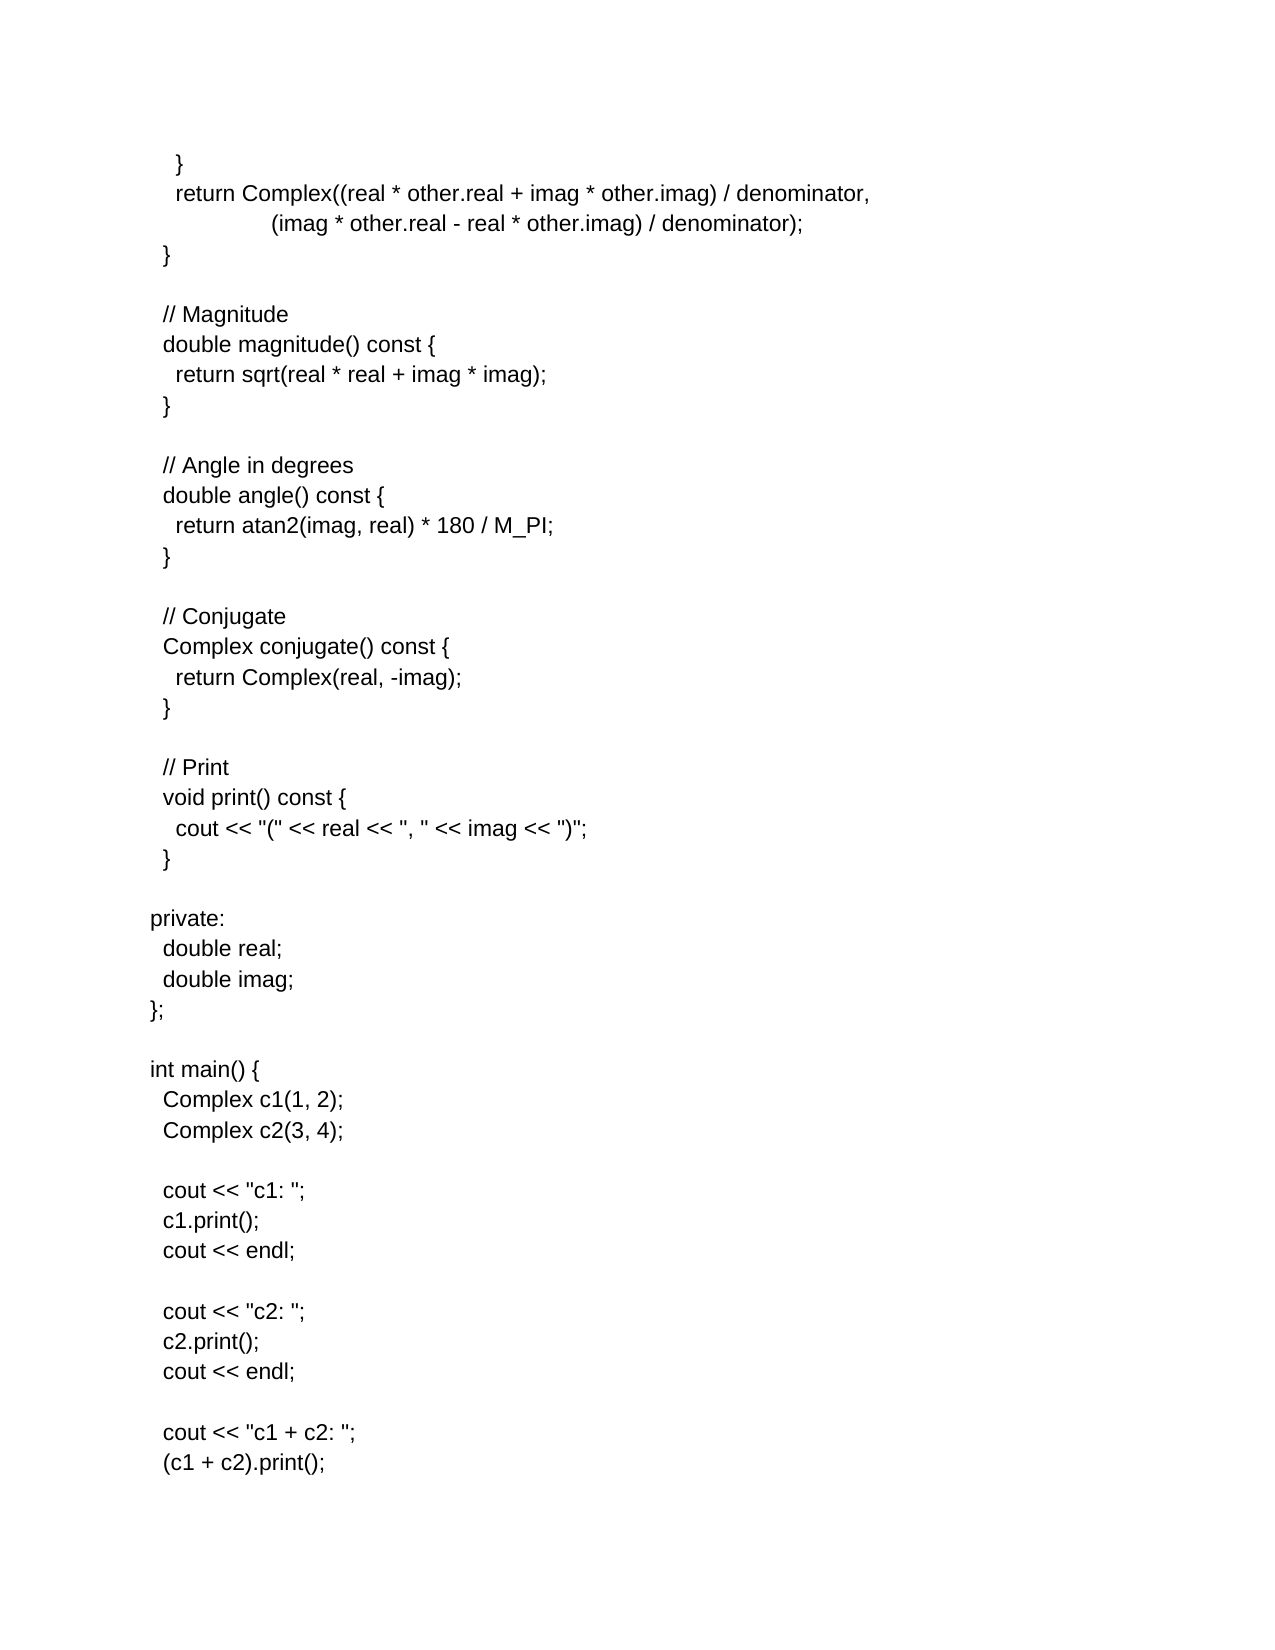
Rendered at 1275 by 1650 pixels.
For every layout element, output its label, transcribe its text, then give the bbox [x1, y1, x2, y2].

text double angle() const { [150, 482, 1125, 509]
text cout << "c1: "; [150, 1177, 1125, 1203]
text } [150, 241, 1125, 267]
text cout << "c1 + c2: "; [150, 1419, 1125, 1445]
text return Complex((real * other.real + imag * other.imag) / denominator, [150, 180, 1125, 207]
text }; [150, 996, 1125, 1022]
text (c1 + c2).print(); [150, 1449, 1125, 1475]
text double real; [150, 935, 1125, 962]
text // Angle in degrees [150, 452, 1125, 478]
text cout << endl; [150, 1358, 1125, 1385]
text cout << "(" << real << ", " << imag << ")"; [150, 814, 1125, 841]
text c1.print(); [150, 1207, 1125, 1234]
text return sqrt(real * real + imag * imag); [150, 361, 1125, 388]
text double magnitude() const { [150, 331, 1125, 358]
text return Complex(real, -imag); [150, 663, 1125, 690]
text (imag * other.real - real * other.imag) / denominator); [150, 210, 1125, 237]
text cout << endl; [150, 1237, 1125, 1264]
text } [150, 845, 1125, 871]
text private: [150, 905, 1125, 932]
text // Magnitude [150, 301, 1125, 327]
text } [150, 392, 1125, 418]
text Complex c2(3, 4); [150, 1117, 1125, 1143]
text } [150, 543, 1125, 569]
text c2.print(); [150, 1328, 1125, 1354]
text // Conjugate [150, 603, 1125, 629]
text } [150, 694, 1125, 720]
text } [150, 150, 1125, 176]
text double imag; [150, 966, 1125, 992]
text Complex c1(1, 2); [150, 1086, 1125, 1113]
text // Print [150, 754, 1125, 781]
text int main() { [150, 1056, 1125, 1083]
text Complex conjugate() const { [150, 633, 1125, 660]
text cout << "c2: "; [150, 1298, 1125, 1324]
text void print() const { [150, 784, 1125, 811]
text return atan2(imag, real) * 180 / M_PI; [150, 512, 1125, 539]
